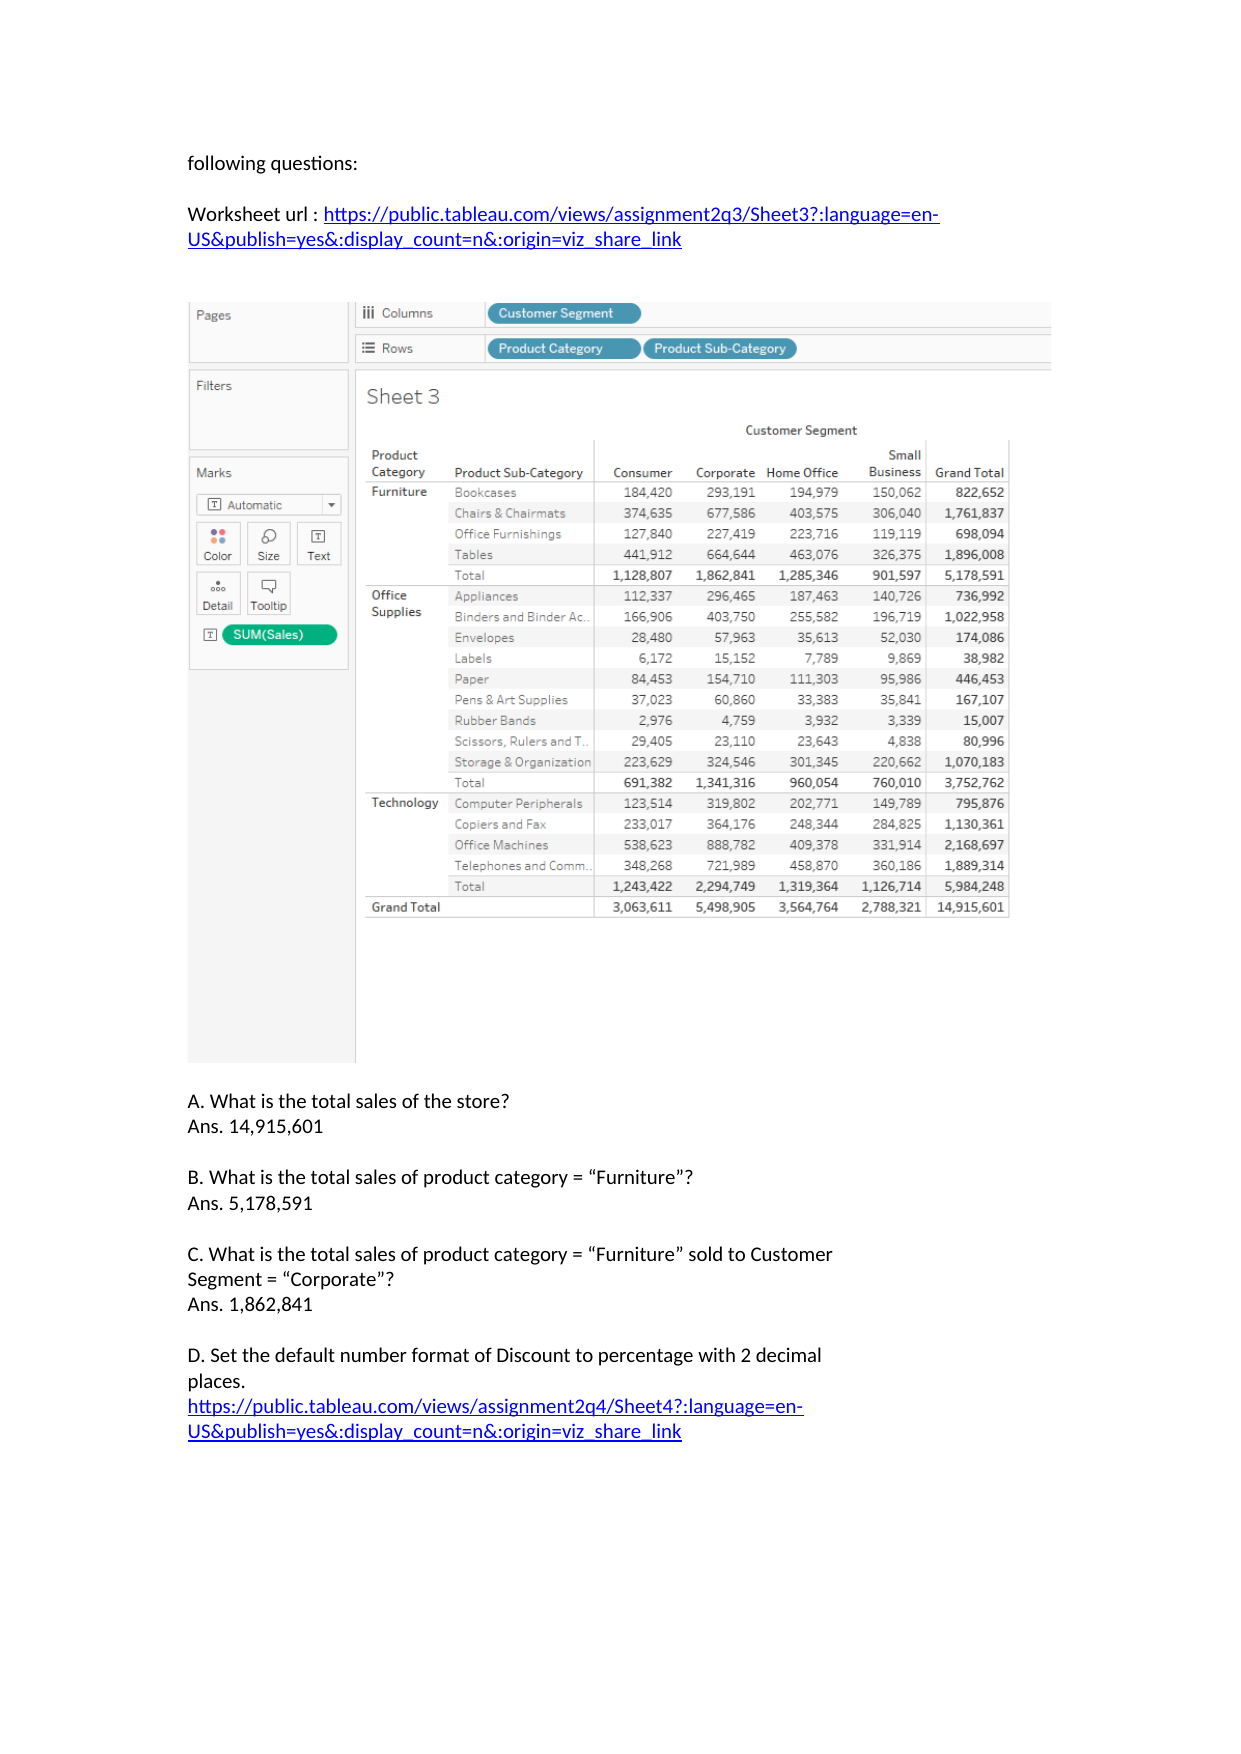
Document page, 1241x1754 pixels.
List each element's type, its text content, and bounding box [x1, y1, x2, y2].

list What is the total sales of the store? [187, 1088, 1053, 1114]
text following questions: [187, 150, 1053, 175]
text Segment = “Corporate”? [187, 1266, 1053, 1292]
text Worksheet url : https://public.tableau.com/views/assignment2q3/Sheet3?:language=en-US&publish=yes&:display_count=n&:origin=viz_share_link [187, 201, 1053, 252]
text https://public.tableau.com/views/assignment2q4/Sheet4?:language=en-US&publish=yes&:display_count=n&:origin=viz_share_link [187, 1393, 1053, 1444]
list What is the total sales of product category = “Furniture”? [187, 1164, 1053, 1190]
list Ans. 5,178,591 [187, 1190, 1053, 1215]
list Ans. 14,915,601 [187, 1114, 1053, 1139]
picture [187, 302, 1052, 1063]
text D. Set the default number format of Discount to percentage with 2 decimal [187, 1342, 1053, 1368]
text Ans. 1,862,841 [187, 1292, 1053, 1317]
text C. What is the total sales of product category = “Furniture” sold to Customer [187, 1241, 1053, 1266]
text places. [187, 1368, 1053, 1393]
